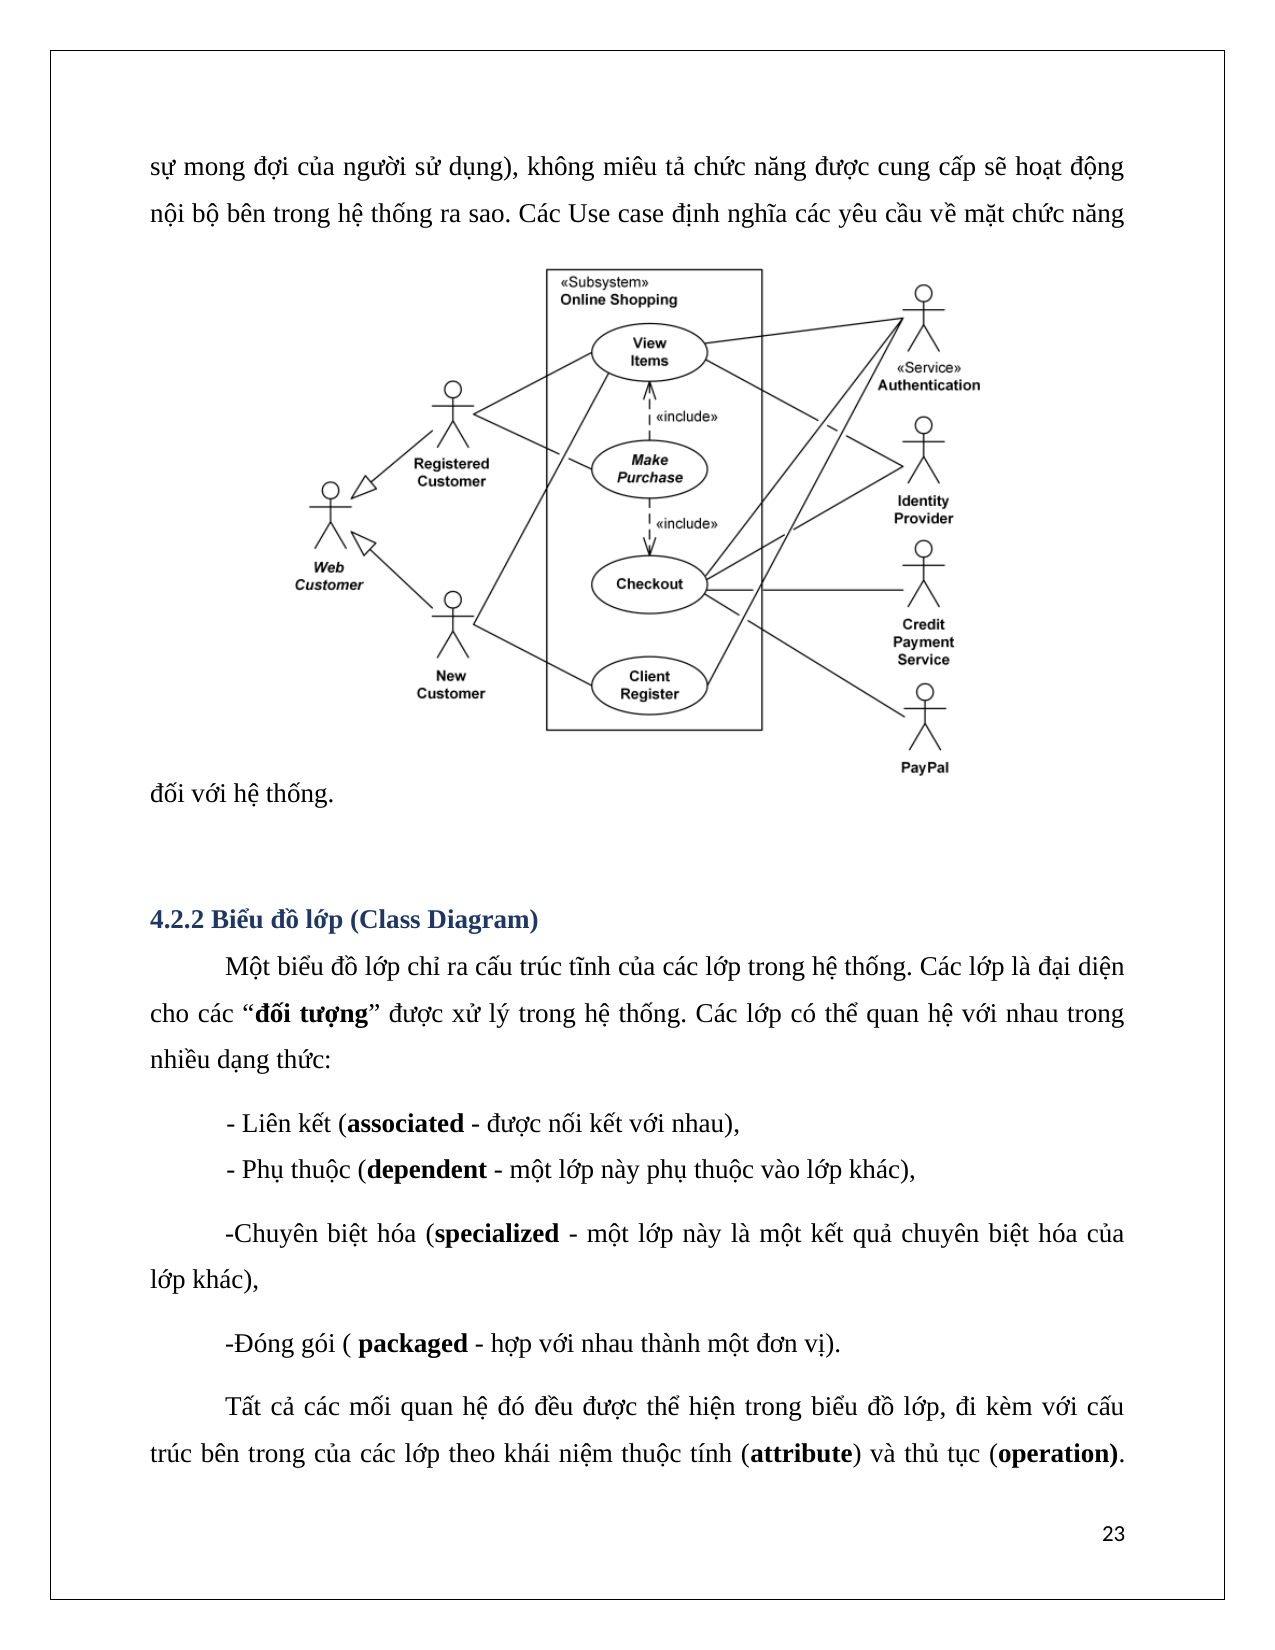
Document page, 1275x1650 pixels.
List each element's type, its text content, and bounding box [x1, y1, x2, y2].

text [150, 150, 1125, 808]
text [150, 1390, 1125, 1468]
list Phụ thuộc (dependent - một lớp này phụ thuộc vào lớp khác), [226, 1153, 1125, 1185]
text Một biểu đồ lớp chỉ ra cấu trúc tĩnh của các lớp trong hệ thống. Các lớp là đại diện cho các “đối tượng” được xử lý trong hệ thống. Các lớp có thể quan hệ với nhau trong nhiều dạng thức: [150, 950, 1125, 1075]
text -Đóng gói ( packaged - hợp với nhau thành một đơn vị). [150, 1327, 1125, 1358]
picture [293, 265, 982, 777]
text -Chuyên biệt hóa (specialized - một lớp này là một kết quả chuyên biệt hóa của lớp khác), [150, 1217, 1125, 1295]
list Liên kết (associated - được nối kết với nhau), [226, 1107, 1125, 1138]
subtitle 4.2.2 Biểu đồ lớp (Class Diagram) [150, 903, 1125, 935]
